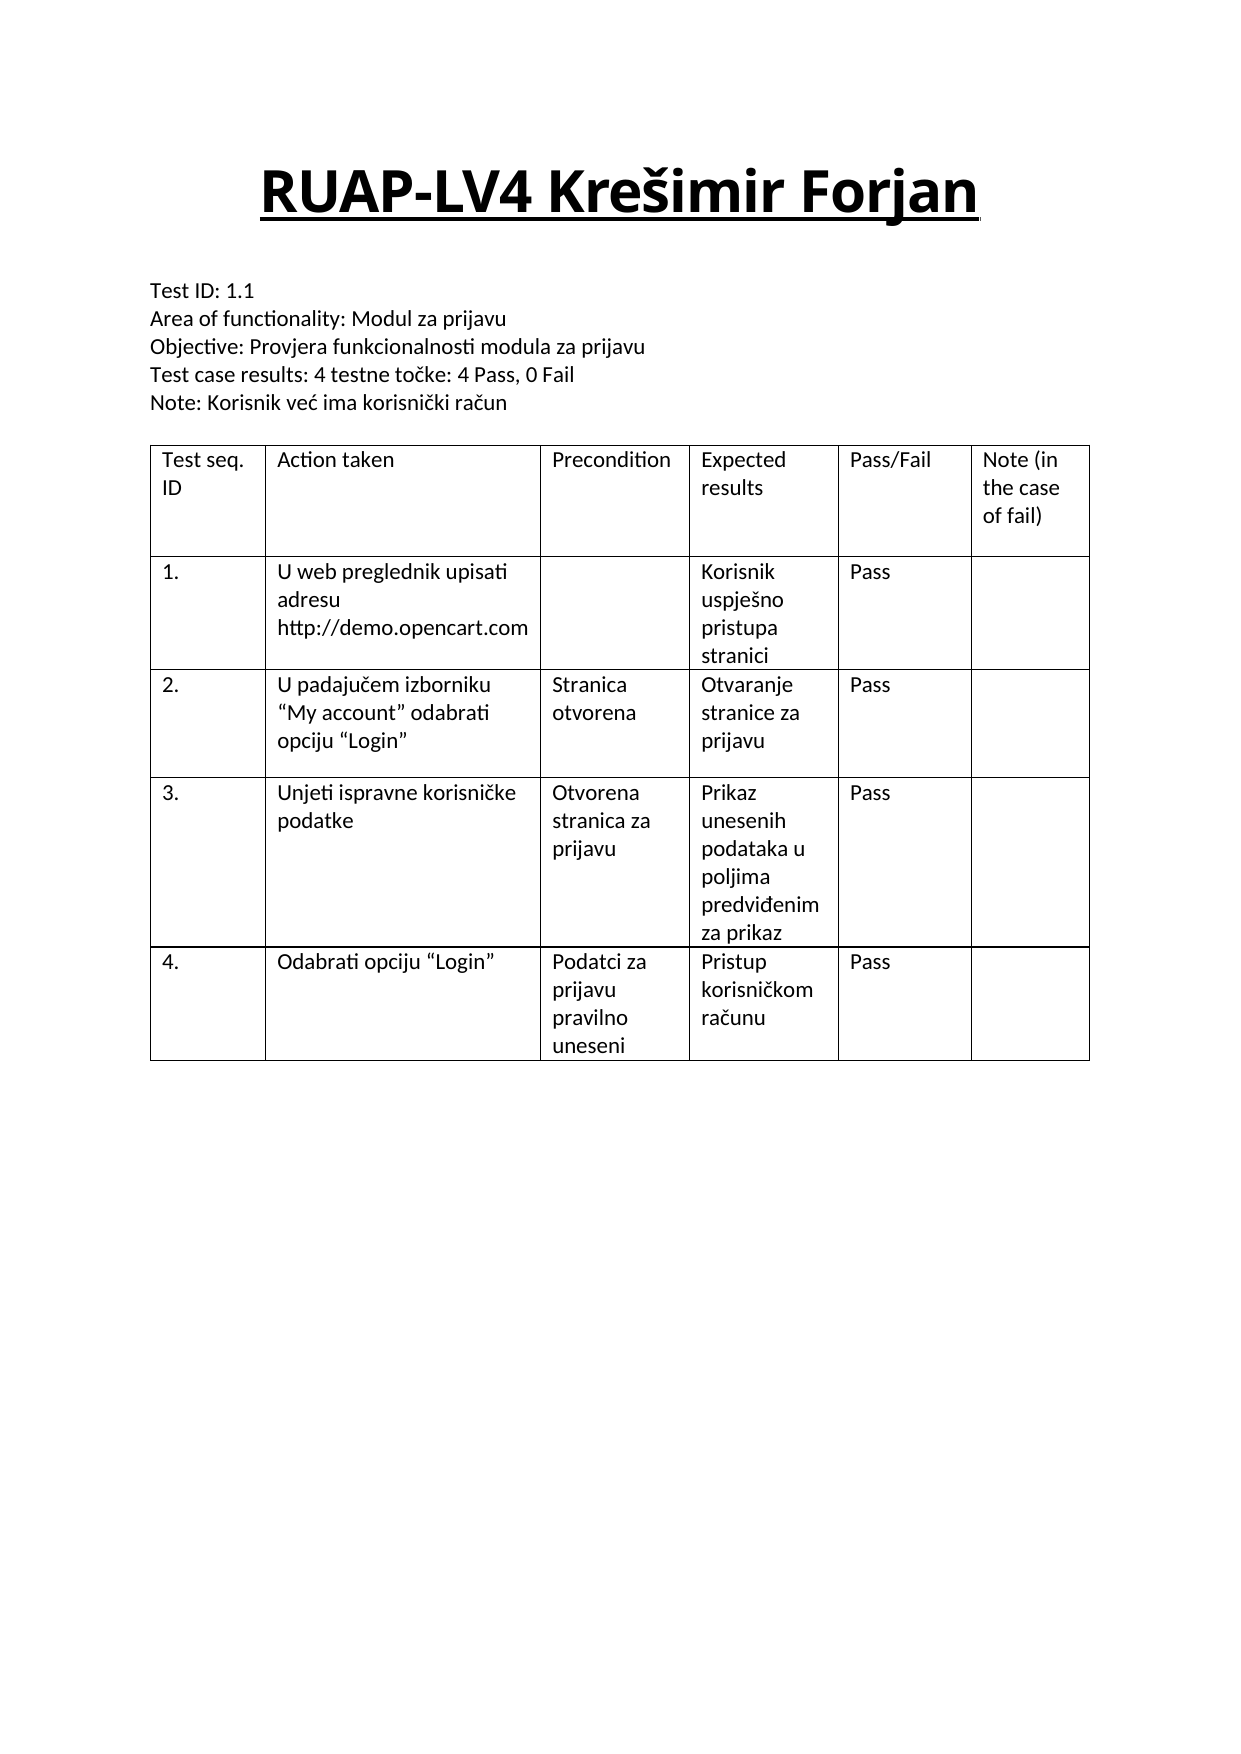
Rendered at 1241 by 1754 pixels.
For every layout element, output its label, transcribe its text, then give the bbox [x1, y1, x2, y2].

text Test case results: 4 testne točke: 4 Pass, 0 Fail [150, 360, 1090, 388]
table_cell Pass [839, 778, 971, 946]
table_header Note (in the case of fail) [972, 446, 1089, 556]
table_cell Pristup korisničkom računu [690, 948, 838, 1059]
table_cell Unjeti ispravne korisničke podatke [266, 778, 540, 946]
table_cell [541, 557, 689, 669]
table_header Action taken [266, 446, 540, 556]
title RUAP-LV4 Krešimir Forjan [150, 150, 1090, 229]
table_cell Korisnik uspješno pristupa stranici [690, 557, 838, 669]
table_cell [972, 948, 1089, 1059]
table_cell U web preglednik upisati adresu http://demo.opencart.com [266, 557, 540, 669]
table_header Precondition [541, 446, 689, 556]
table_cell 2. [151, 670, 265, 777]
table_cell Pass [839, 948, 971, 1059]
table_header Expected results [690, 446, 838, 556]
table_cell 1. [151, 557, 265, 669]
table_cell Stranica otvorena [541, 670, 689, 777]
table_cell Pass [839, 670, 971, 777]
table_cell Otvaranje stranice za prijavu [690, 670, 838, 777]
table_header Test seq. ID [151, 446, 265, 556]
table_cell U padajučem izborniku “My account” odabrati opciju “Login” [266, 670, 540, 777]
text Note: Korisnik već ima korisnički račun [150, 388, 1090, 416]
text Area of functionality: Modul za prijavu [150, 304, 1090, 332]
table_cell [972, 670, 1089, 777]
table_cell Pass [839, 557, 971, 669]
table_cell 3. [151, 778, 265, 946]
table_cell 4. [151, 948, 265, 1059]
table_cell Podatci za prijavu pravilno uneseni [541, 948, 689, 1059]
table_cell Odabrati opciju “Login” [266, 948, 540, 1059]
table_cell [972, 778, 1089, 946]
table_header Pass/Fail [839, 446, 971, 556]
table_cell Otvorena stranica za prijavu [541, 778, 689, 946]
table_cell Prikaz unesenih podataka u poljima predviđenim za prikaz [690, 778, 838, 946]
text Objective: Provjera funkcionalnosti modula za prijavu [150, 332, 1090, 360]
table_cell [972, 557, 1089, 669]
text Test ID: 1.1 [150, 276, 1090, 304]
